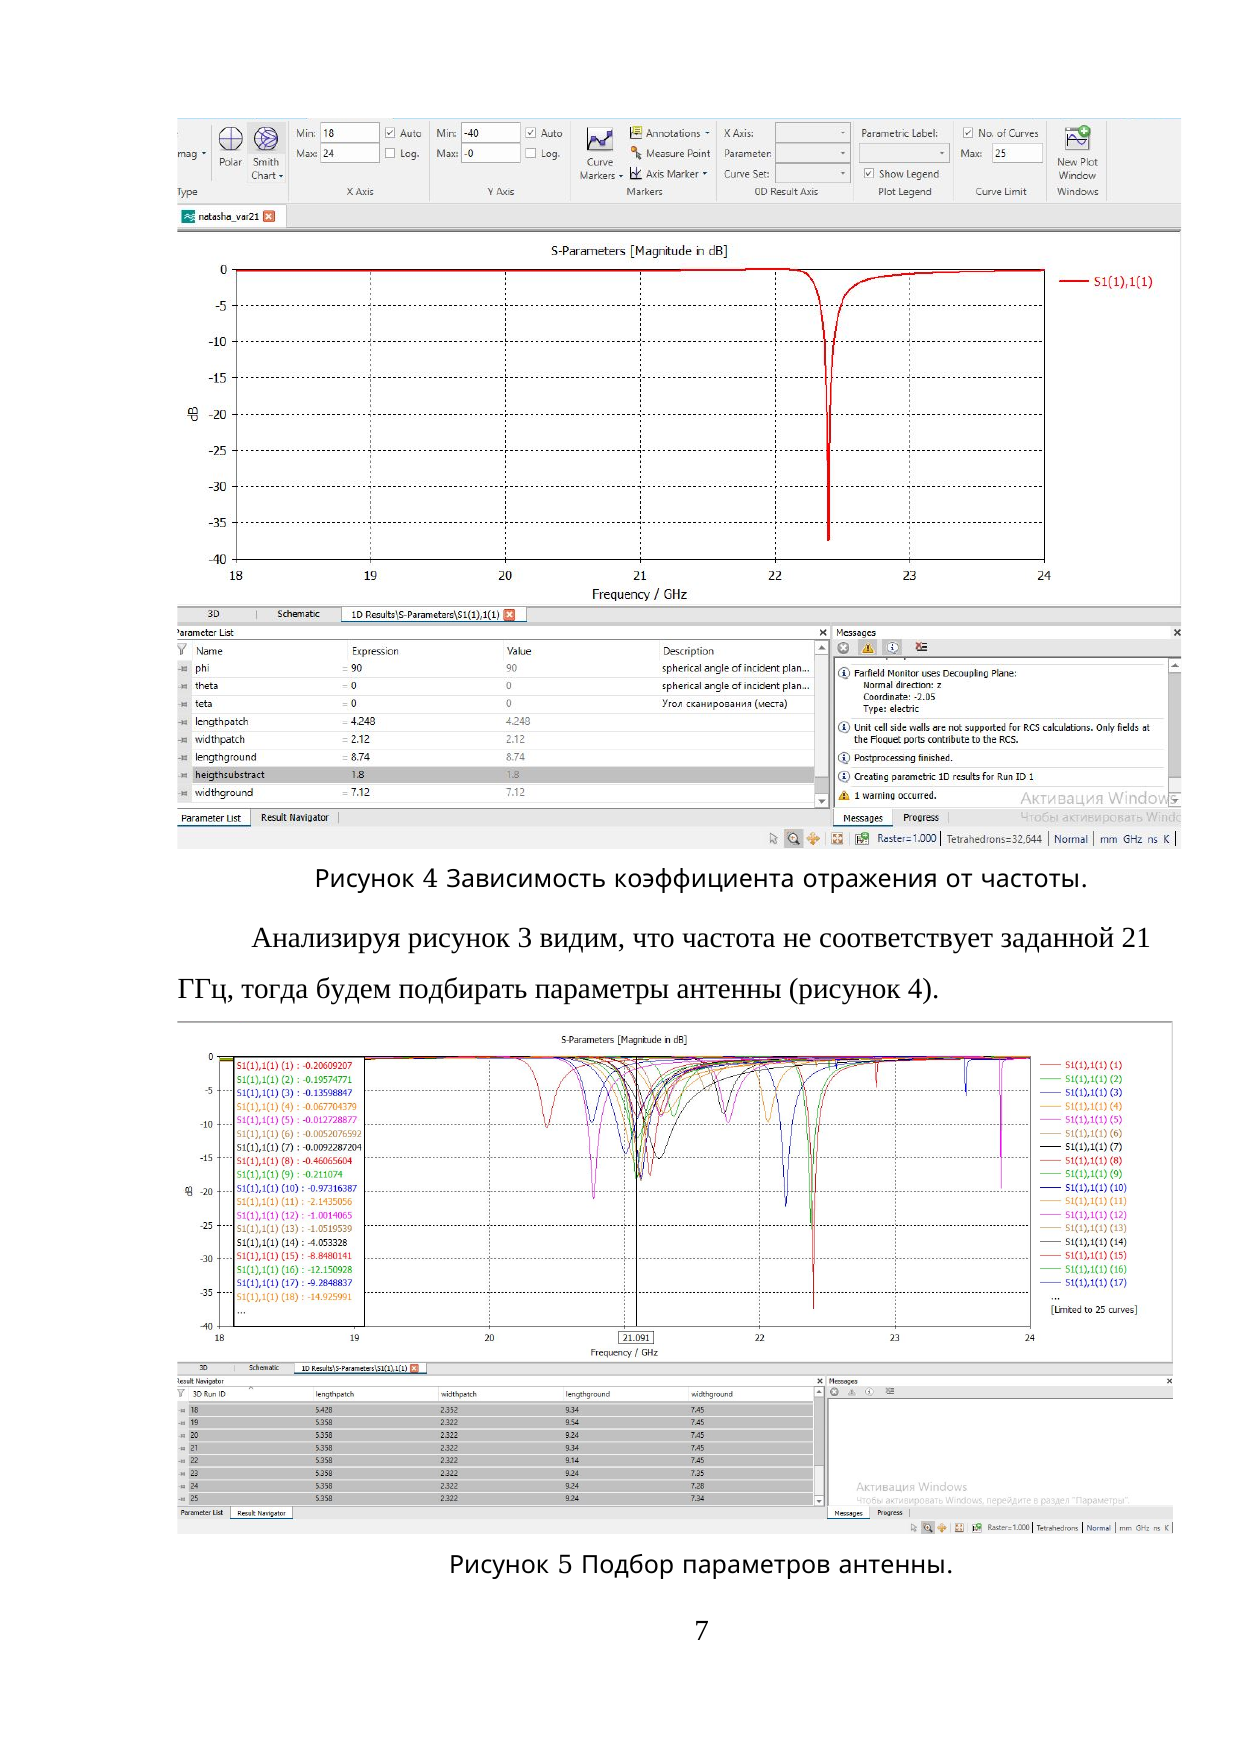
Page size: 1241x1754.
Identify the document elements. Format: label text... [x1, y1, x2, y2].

text Рисунок 5 Подбор параметров антенны. [177, 1549, 1152, 1579]
picture [177, 118, 1182, 849]
text Анализируя рисунок 3 видим, что частота не соответствует заданной 21 ГГц, тогда будем подбирать параметры антенны (рисунок 4). [177, 921, 1152, 1004]
picture [177, 1021, 1173, 1534]
text Рисунок 4 Зависимость коэффициента отражения от частоты. [177, 863, 1152, 893]
